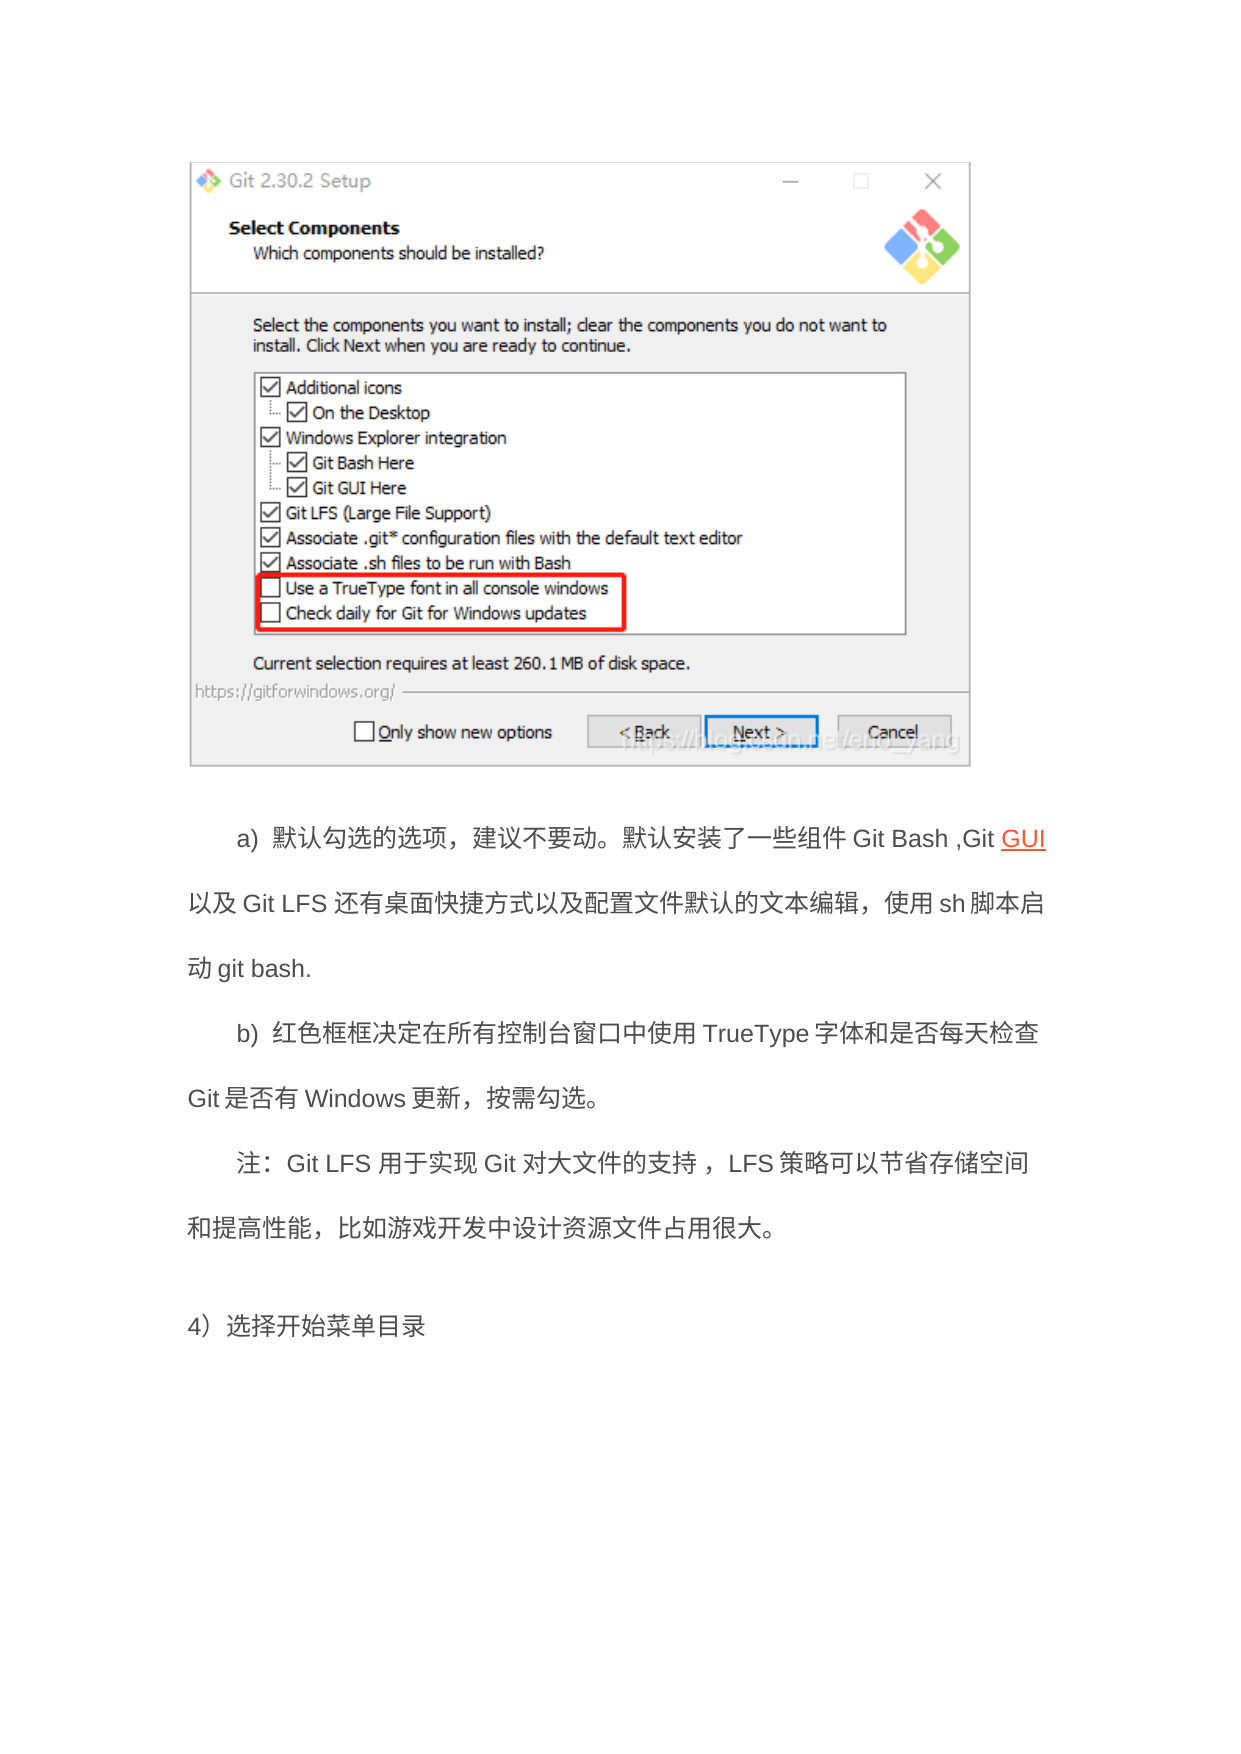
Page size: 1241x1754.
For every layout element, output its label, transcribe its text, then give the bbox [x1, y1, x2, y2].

text a) 默认勾选的选项，建议不要动。默认安装了一些组件Git Bash ,Git GUI 以及Git LFS 还有桌面快捷方式以及配置文件默认的文本编辑，使用sh脚本启动git bash. b) 红色框框决定在所有控制台窗口中使用TrueType字体和是否每天检查Git是否有Windows更新，按需勾选。 注：Git LFS 用于实现 Git 对大文件的支持 ，LFS策略可以节省存储空间和提高性能，比如游戏开发中设计资源文件占用很大。 [187, 804, 1053, 1259]
text 4）选择开始菜单目录 [187, 1259, 1053, 1357]
picture [187, 162, 974, 770]
